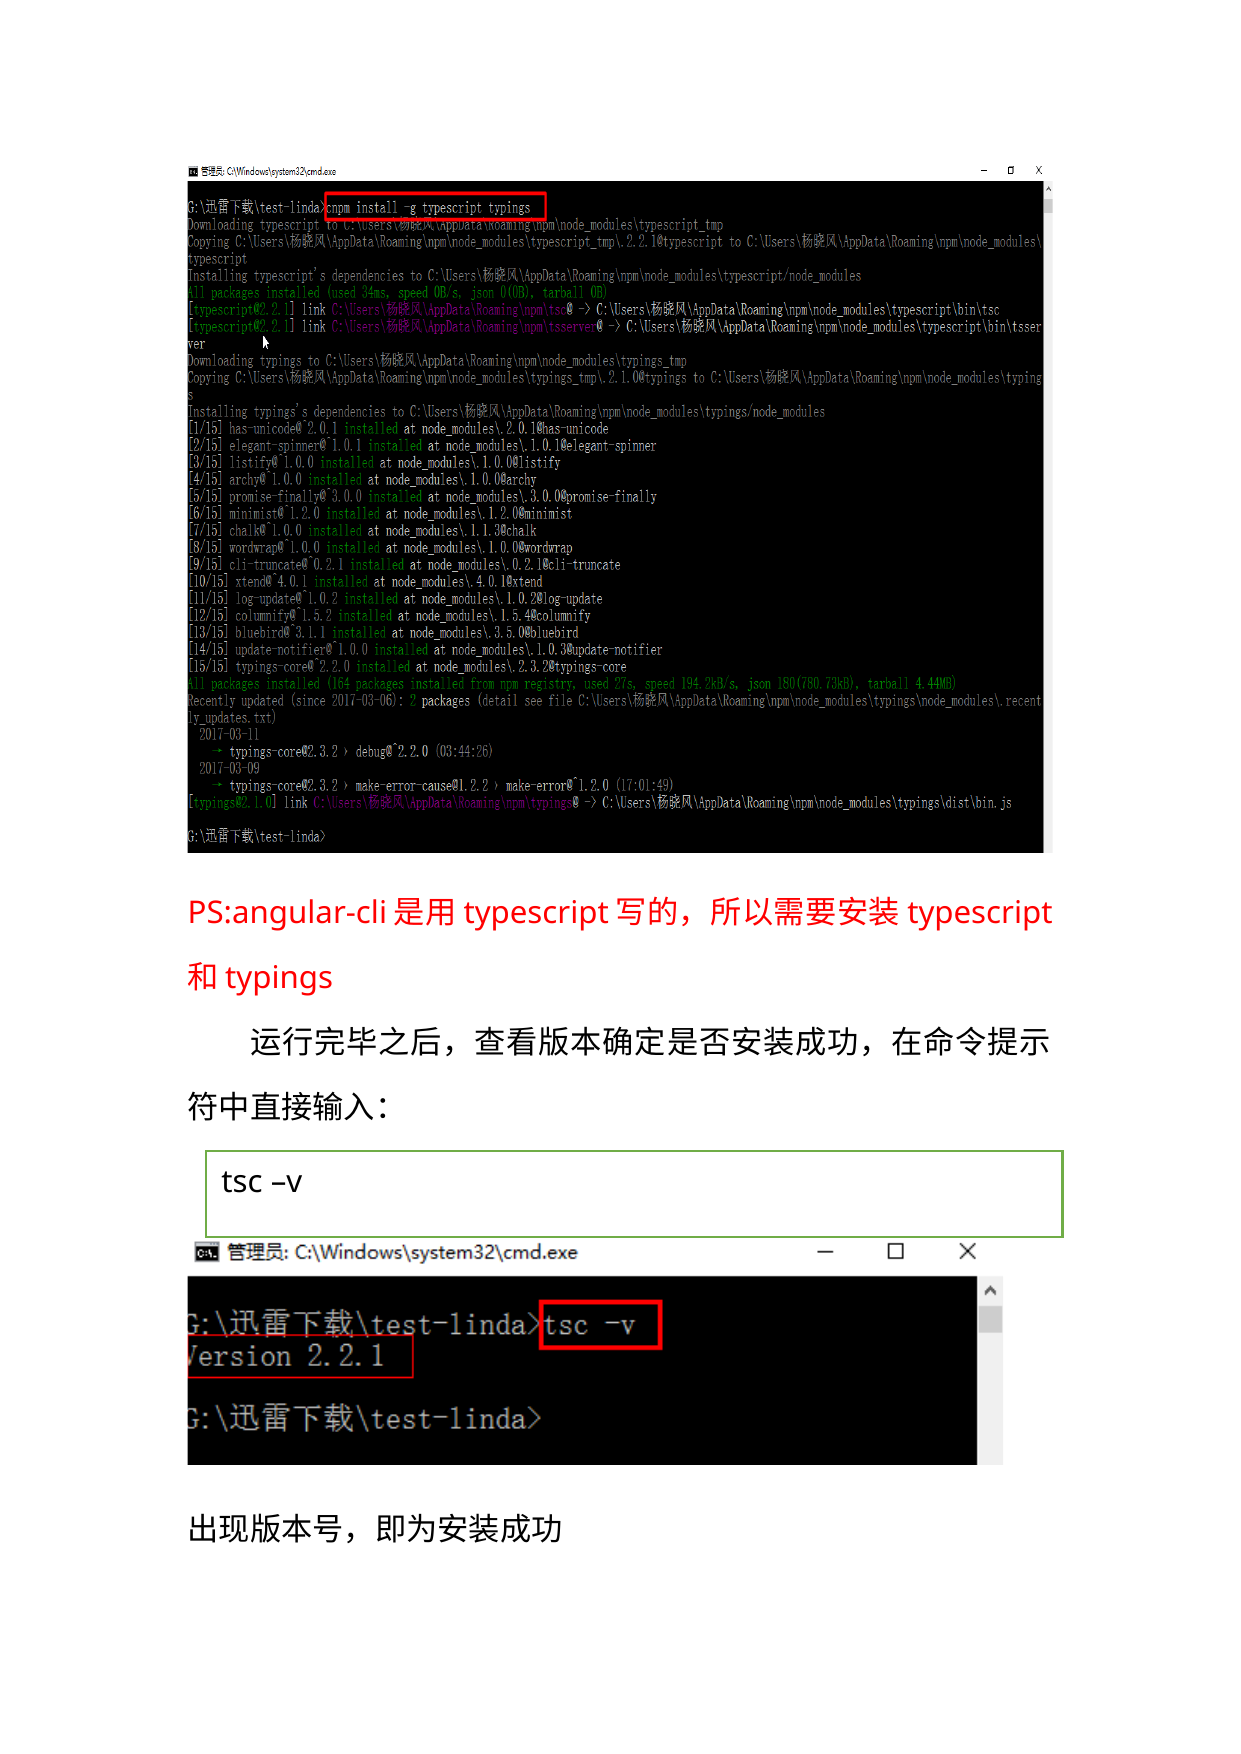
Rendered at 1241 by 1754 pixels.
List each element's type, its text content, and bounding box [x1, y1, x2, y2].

picture [187, 162, 1053, 853]
text 运行完毕之后，查看版本确定是否安装成功，在命令提示符中直接输入： [187, 1007, 1053, 1137]
text PS:angular-cli是用typescript写的，所以需要安装typescript和typings [187, 877, 1053, 1007]
picture [187, 1234, 1004, 1465]
text 出现版本号，即为安装成功 [187, 1494, 1053, 1559]
